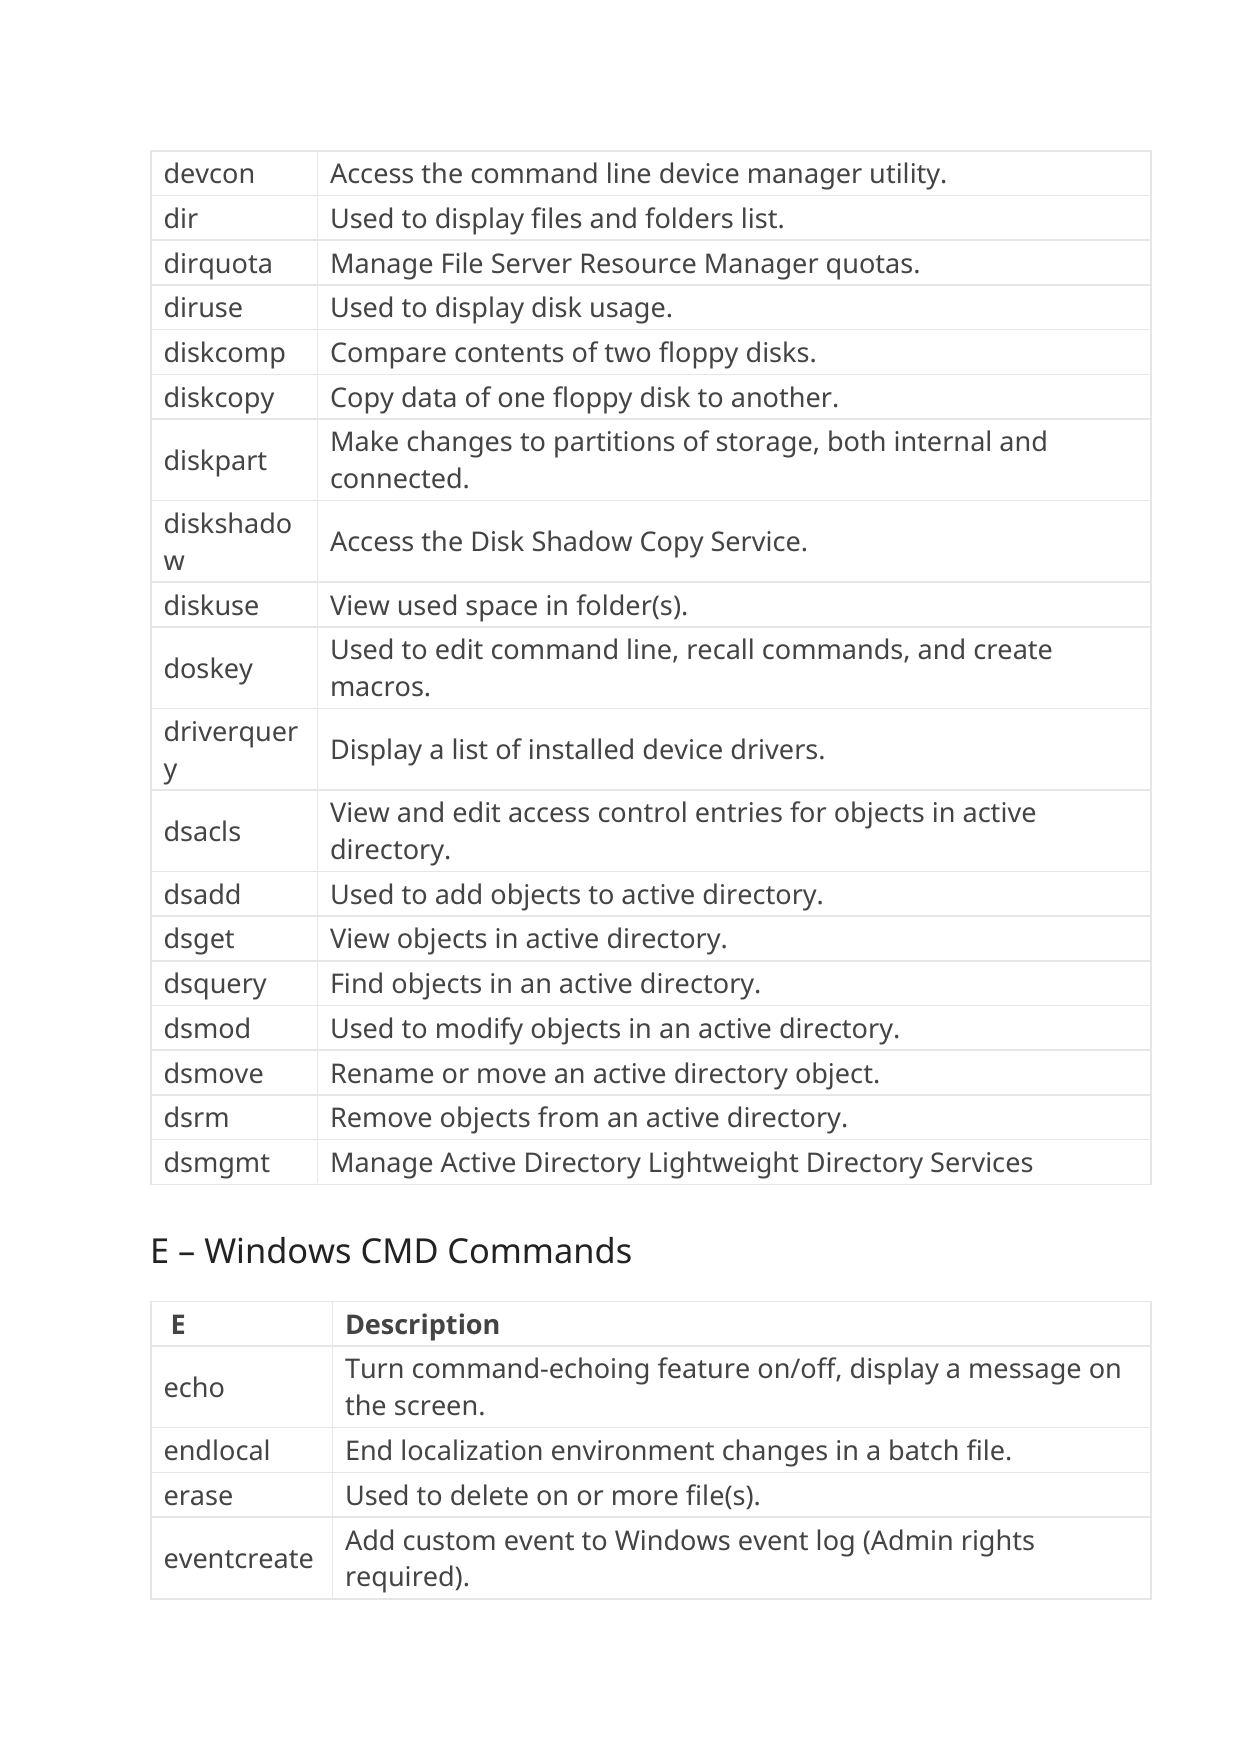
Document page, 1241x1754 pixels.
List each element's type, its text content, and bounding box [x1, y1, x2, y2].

table_cell echo [152, 1347, 332, 1427]
table_cell View objects in active directory. [318, 917, 1150, 960]
table_cell dsadd [152, 872, 317, 915]
table_cell dsrm [152, 1096, 317, 1139]
table_cell doskey [152, 628, 317, 707]
table_cell dir [152, 196, 317, 239]
table_cell Access the Disk Shadow Copy Service. [318, 501, 1150, 581]
table_cell dirquota [152, 241, 317, 284]
text E – Windows CMD Commands [150, 1227, 1090, 1274]
table_cell diskcopy [152, 375, 317, 418]
table_cell View and edit access control entries for objects in active directory. [318, 791, 1150, 871]
table_cell dsmove [152, 1051, 317, 1094]
table_cell Remove objects from an active directory. [318, 1096, 1150, 1139]
table_cell dsmgmt [152, 1140, 317, 1183]
table_cell Display a list of installed device drivers. [318, 709, 1150, 789]
table_cell Copy data of one floppy disk to another. [318, 375, 1150, 418]
table_cell Compare contents of two floppy disks. [318, 330, 1150, 373]
table_cell diskpart [152, 420, 317, 500]
table_cell diruse [152, 286, 317, 329]
table_cell End localization environment changes in a batch file. [333, 1428, 1150, 1472]
table_cell diskshadow [152, 501, 317, 581]
table_cell Access the command line device manager utility. [318, 152, 1150, 195]
table_cell Used to add objects to active directory. [318, 872, 1150, 915]
table_cell diskcomp [152, 330, 317, 373]
table_cell endlocal [152, 1428, 332, 1472]
table_cell Manage Active Directory Lightweight Directory Services [318, 1140, 1150, 1183]
table_cell Used to edit command line, recall commands, and create macros. [318, 628, 1150, 707]
table_cell driverquery [152, 709, 317, 789]
table_cell dsmod [152, 1006, 317, 1049]
table_cell Turn command-echoing feature on/off, display a message on the screen. [333, 1347, 1150, 1427]
table_cell Make changes to partitions of storage, both internal and connected. [318, 420, 1150, 500]
table_cell Used to display files and folders list. [318, 196, 1150, 239]
table_cell Used to modify objects in an active directory. [318, 1006, 1150, 1049]
table_cell devcon [152, 152, 317, 195]
table_cell diskuse [152, 583, 317, 626]
table_cell eventcreate [152, 1518, 332, 1598]
table_cell Used to delete on or more file(s). [333, 1473, 1150, 1516]
table_header Description [333, 1302, 1150, 1345]
table_cell Used to display disk usage. [318, 286, 1150, 329]
table_cell dsacls [152, 791, 317, 871]
table_header E [152, 1302, 332, 1345]
table_cell Find objects in an active directory. [318, 962, 1150, 1005]
table_cell dsquery [152, 962, 317, 1005]
table_cell erase [152, 1473, 332, 1516]
table_cell Manage File Server Resource Manager quotas. [318, 241, 1150, 284]
table_cell Rename or move an active directory object. [318, 1051, 1150, 1094]
table_cell View used space in folder(s). [318, 583, 1150, 626]
table_cell Add custom event to Windows event log (Admin rights required). [333, 1518, 1150, 1598]
table_cell dsget [152, 917, 317, 960]
